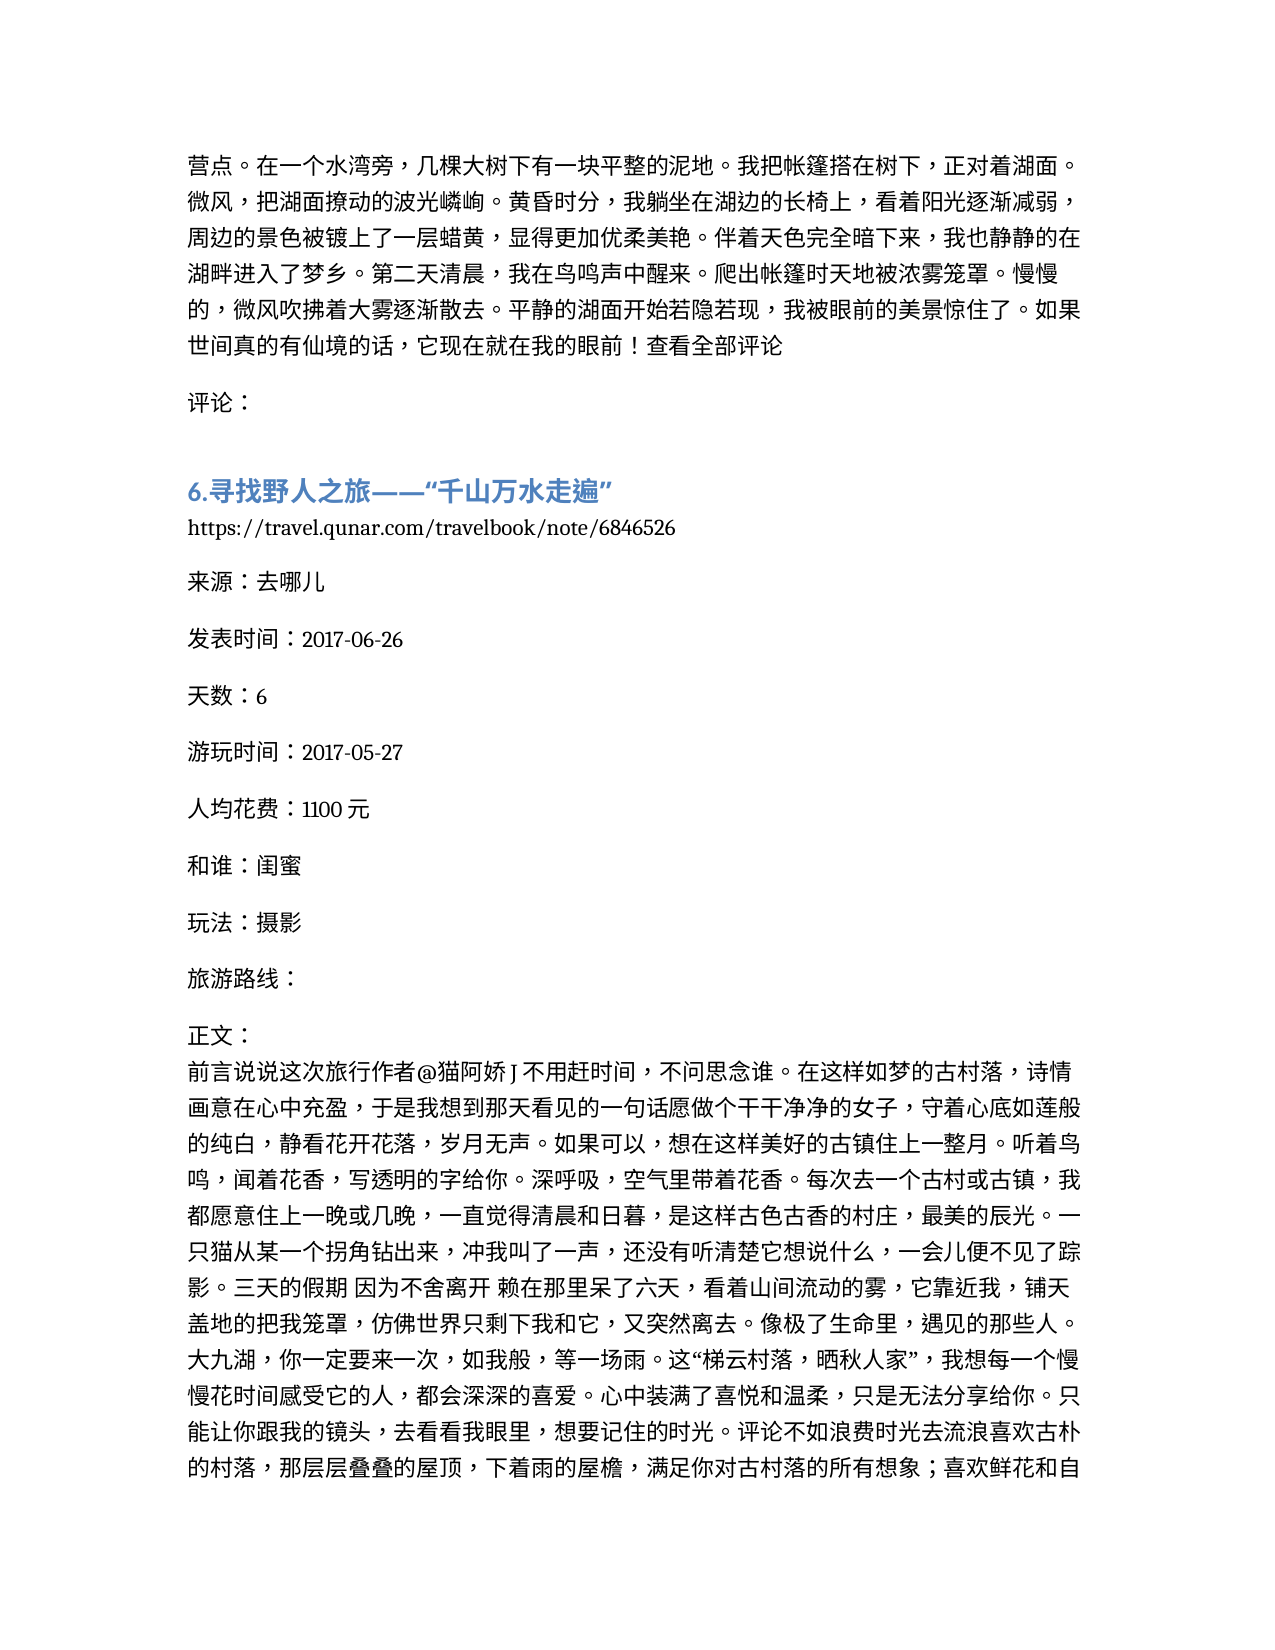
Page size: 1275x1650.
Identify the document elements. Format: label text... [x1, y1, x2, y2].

text 发表时间：2017-06-26 [187, 623, 1087, 654]
text 旅游路线： [187, 963, 1087, 995]
text 人均花费：1100 元 [187, 793, 1087, 824]
text https://travel.qunar.com/travelbook/note/6846526 [187, 515, 1087, 541]
text 来源：去哪儿 [187, 566, 1087, 597]
text 和谁：闺蜜 [187, 850, 1087, 881]
text 玩法：摄影 [187, 907, 1087, 938]
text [187, 1020, 1087, 1483]
subtitle 6.寻找野人之旅——“千山万水走遍” [187, 473, 1087, 509]
text 评论： [187, 386, 1087, 448]
text 游玩时间：2017-05-27 [187, 736, 1087, 768]
text 天数：6 [187, 679, 1087, 711]
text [187, 150, 1087, 361]
